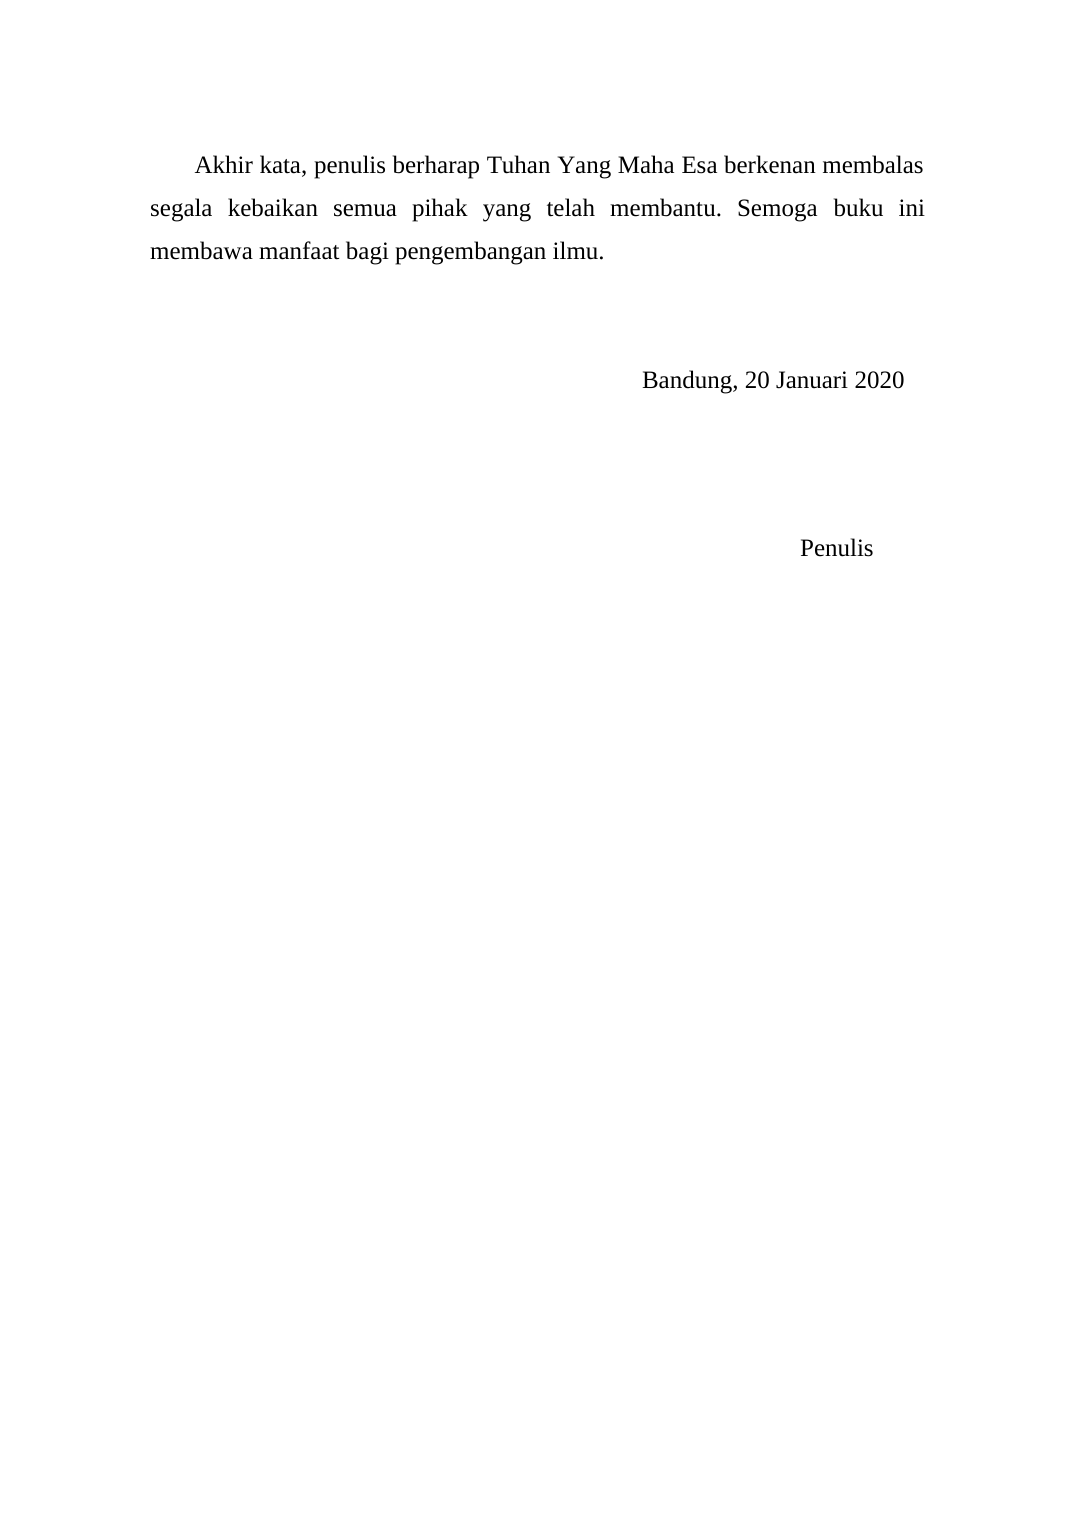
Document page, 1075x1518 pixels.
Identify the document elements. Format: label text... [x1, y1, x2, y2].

text Bandung, 20 Januari 2020 [534, 366, 925, 394]
text Penulis [675, 533, 925, 562]
text Akhir kata, penulis berharap Tuhan Yang Maha Esa berkenan membalas segala kebaikan semua pihak yang telah membantu. Semoga buku ini membawa manfaat bagi pengembangan ilmu. [150, 150, 925, 265]
